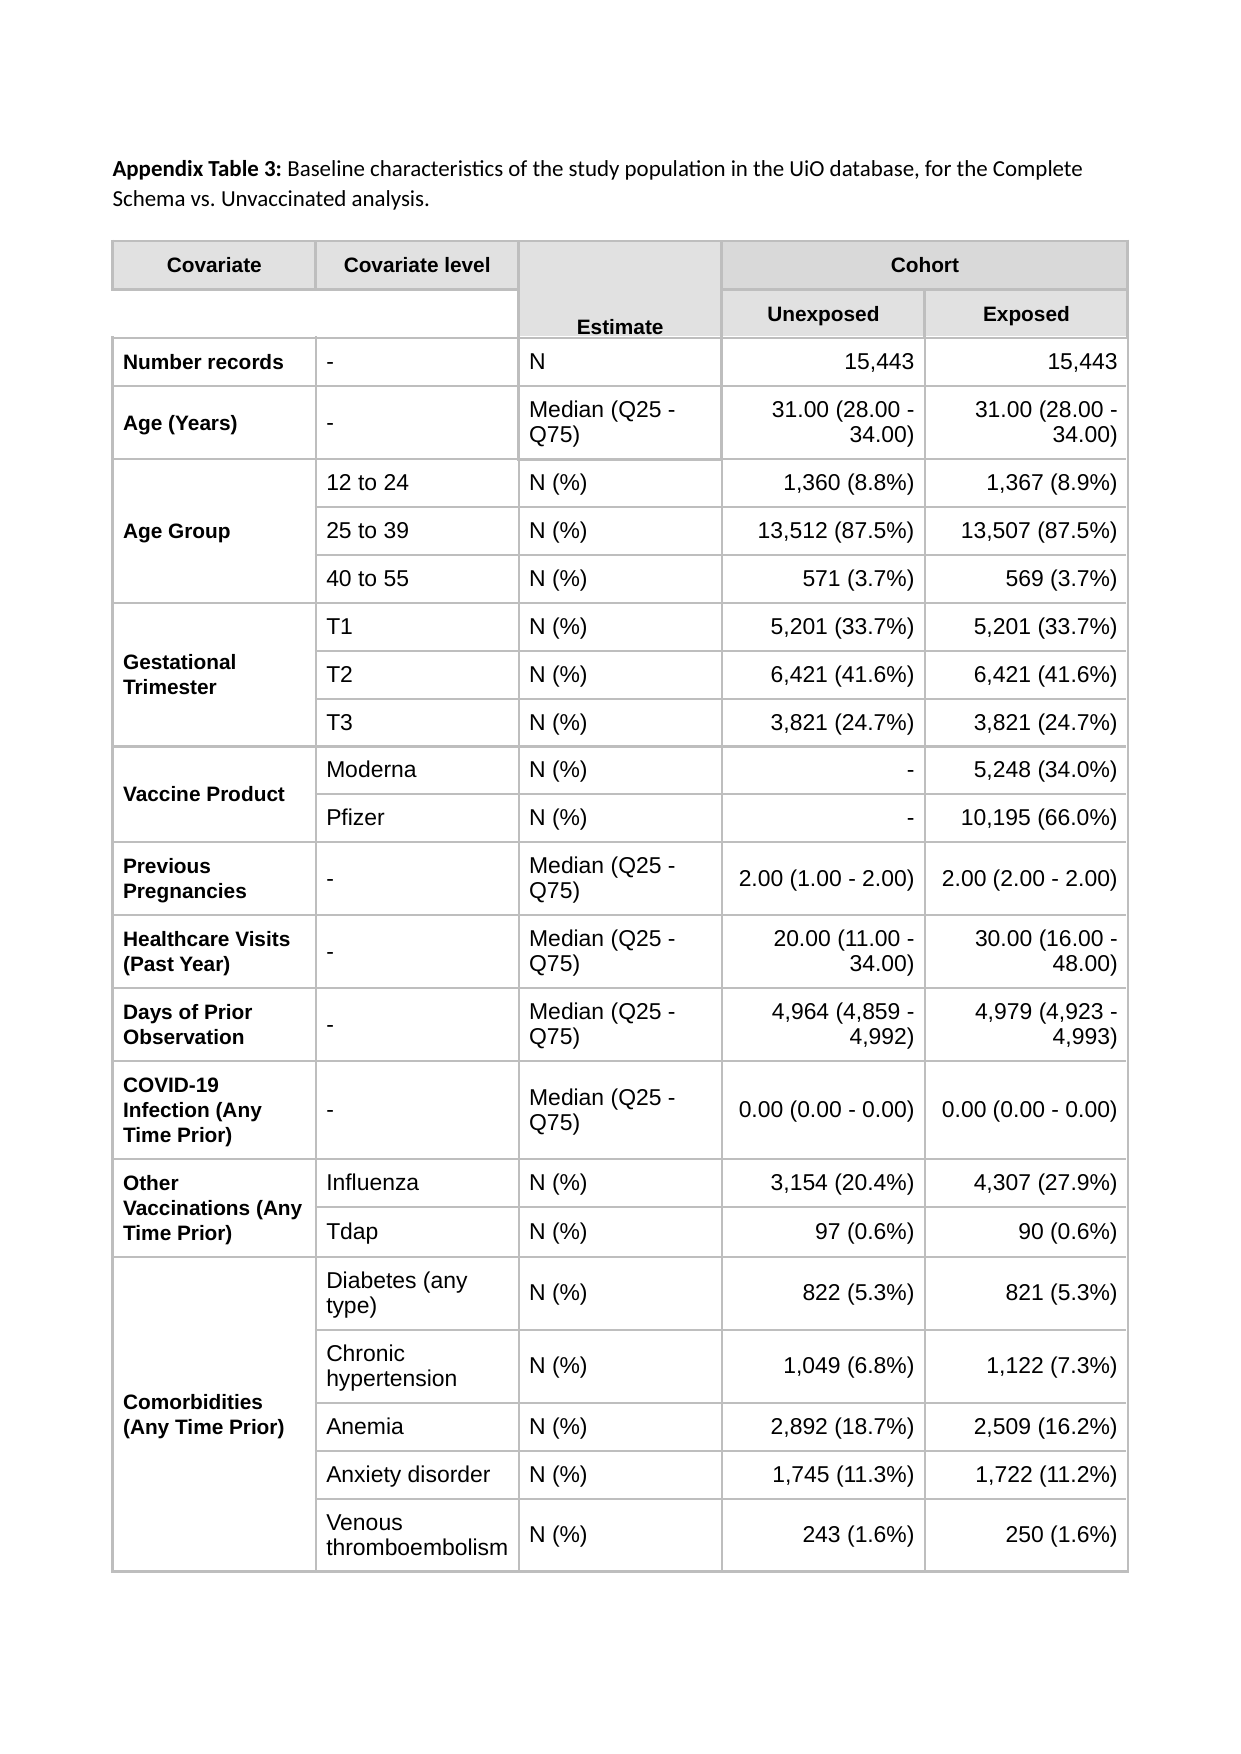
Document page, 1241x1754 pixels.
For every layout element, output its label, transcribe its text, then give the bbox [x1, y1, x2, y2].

table_cell 1,367 (8.9%) [926, 458, 1127, 506]
table_cell - [317, 387, 517, 458]
table_cell N (%) [520, 508, 721, 554]
table_cell T2 [317, 652, 518, 697]
table_cell Median (Q25 - Q75) [520, 916, 721, 987]
table_cell 13,507 (87.5%) [926, 506, 1127, 554]
table_cell Diabetes (any type) [317, 1258, 518, 1329]
table_cell Days of Prior Observation [114, 989, 315, 1060]
table_cell 4,979 (4,923 - 4,993) [926, 987, 1127, 1060]
table_cell 5,248 (34.0%) [926, 745, 1127, 793]
table_cell - [317, 916, 518, 987]
table_cell N (%) [520, 748, 721, 793]
table_cell 3,154 (20.4%) [723, 1160, 924, 1206]
table_cell - [317, 1062, 518, 1158]
table_cell Influenza [317, 1160, 518, 1206]
table_cell N (%) [520, 604, 721, 649]
table_cell Tdap [317, 1208, 518, 1256]
table_cell 2,892 (18.7%) [723, 1404, 924, 1449]
table_cell 31.00 (28.00 - 34.00) [926, 385, 1127, 458]
subtitle Appendix Table 3: Baseline characteristics of the study population in the UiO database, for the Complete Schema vs. Unvaccinated analysis. [112, 154, 1128, 212]
table_cell 6,421 (41.6%) [723, 652, 924, 697]
table_cell Median (Q25 - Q75) [520, 989, 721, 1060]
table_cell 1,745 (11.3%) [723, 1452, 924, 1497]
table_cell 1,049 (6.8%) [723, 1331, 924, 1402]
table_cell Vaccine Product [114, 748, 315, 841]
table_cell Chronic hypertension [317, 1331, 518, 1402]
table_cell Anxiety disorder [317, 1452, 518, 1497]
table_cell N [520, 339, 720, 385]
table_cell - [317, 339, 517, 385]
table_cell 822 (5.3%) [723, 1258, 924, 1329]
table_cell N (%) [520, 1258, 721, 1329]
table_cell 4,307 (27.9%) [926, 1158, 1127, 1206]
table_cell N (%) [520, 1331, 721, 1402]
table_cell 821 (5.3%) [926, 1256, 1127, 1329]
table_cell 571 (3.7%) [723, 556, 924, 602]
table_cell T1 [317, 604, 518, 649]
table_header Covariate level [317, 242, 517, 288]
table_cell - [317, 989, 518, 1060]
table_cell 40 to 55 [317, 556, 518, 602]
table_cell N (%) [520, 1208, 721, 1256]
table_cell T3 [317, 700, 518, 745]
table_cell 250 (1.6%) [926, 1498, 1127, 1570]
table_cell N (%) [520, 1160, 721, 1206]
table_cell Pfizer [317, 795, 518, 841]
table_cell Number records [114, 339, 315, 385]
table_cell Moderna [317, 748, 518, 793]
table_cell Exposed [926, 291, 1126, 336]
table_cell 31.00 (28.00 - 34.00) [723, 387, 924, 458]
table_cell 0.00 (0.00 - 0.00) [926, 1060, 1127, 1158]
table_cell Anemia [317, 1404, 518, 1449]
table_cell 1,360 (8.8%) [723, 460, 924, 506]
table_cell 1,122 (7.3%) [926, 1329, 1127, 1402]
table_cell 5,201 (33.7%) [926, 602, 1127, 649]
table_cell 1,722 (11.2%) [926, 1450, 1127, 1497]
table_cell N (%) [520, 556, 721, 602]
table_cell 3,821 (24.7%) [723, 700, 924, 745]
table_cell 5,201 (33.7%) [723, 604, 924, 649]
table_cell 15,443 [926, 339, 1127, 385]
table_cell 20.00 (11.00 - 34.00) [723, 916, 924, 987]
table_cell N (%) [520, 1452, 721, 1497]
table_cell Median (Q25 - Q75) [520, 387, 720, 458]
table_cell Healthcare Visits (Past Year) [114, 916, 315, 987]
table_cell 0.00 (0.00 - 0.00) [723, 1062, 924, 1158]
table_cell 4,964 (4,859 - 4,992) [723, 989, 924, 1060]
table_cell COVID-19 Infection (Any Time Prior) [114, 1062, 315, 1158]
table_cell 15,443 [723, 339, 924, 385]
table_cell N (%) [520, 461, 721, 506]
table_cell - [723, 795, 924, 841]
table_cell 30.00 (16.00 - 48.00) [926, 914, 1127, 987]
table_cell Venous thromboembolism [317, 1500, 518, 1570]
table_cell 90 (0.6%) [926, 1206, 1127, 1256]
table_cell N (%) [520, 795, 721, 841]
table_cell Unexposed [723, 291, 923, 336]
table_cell N (%) [520, 700, 721, 745]
table_cell 12 to 24 [317, 460, 518, 506]
table_cell 13,512 (87.5%) [723, 508, 924, 554]
table_cell - [723, 748, 924, 793]
table_cell 25 to 39 [317, 508, 518, 554]
table_header Cohort [723, 242, 1126, 288]
table_cell 97 (0.6%) [723, 1208, 924, 1256]
table_cell 6,421 (41.6%) [926, 650, 1127, 697]
table_cell Age (Years) [114, 387, 315, 458]
table_cell 243 (1.6%) [723, 1500, 924, 1570]
table_cell 3,821 (24.7%) [926, 698, 1127, 745]
table_cell N (%) [520, 1500, 721, 1570]
table_cell Median (Q25 - Q75) [520, 843, 721, 914]
table_cell 569 (3.7%) [926, 554, 1127, 602]
table_header Covariate [114, 242, 314, 288]
table_cell 2.00 (1.00 - 2.00) [723, 843, 924, 914]
table_cell 2.00 (2.00 - 2.00) [926, 841, 1127, 914]
table_cell Comorbidities (Any Time Prior) [114, 1258, 315, 1570]
table_cell Other Vaccinations (Any Time Prior) [114, 1160, 315, 1256]
table_cell 10,195 (66.0%) [926, 793, 1127, 841]
table_cell N (%) [520, 652, 721, 697]
table_cell Previous Pregnancies [114, 843, 315, 914]
table_cell N (%) [520, 1404, 721, 1449]
table_cell 2,509 (16.2%) [926, 1402, 1127, 1449]
table_cell - [317, 843, 518, 914]
table_cell Age Group [114, 460, 315, 602]
table_cell Median (Q25 - Q75) [520, 1062, 721, 1158]
table_header Estimate [520, 242, 720, 336]
table_cell Gestational Trimester [114, 604, 315, 745]
